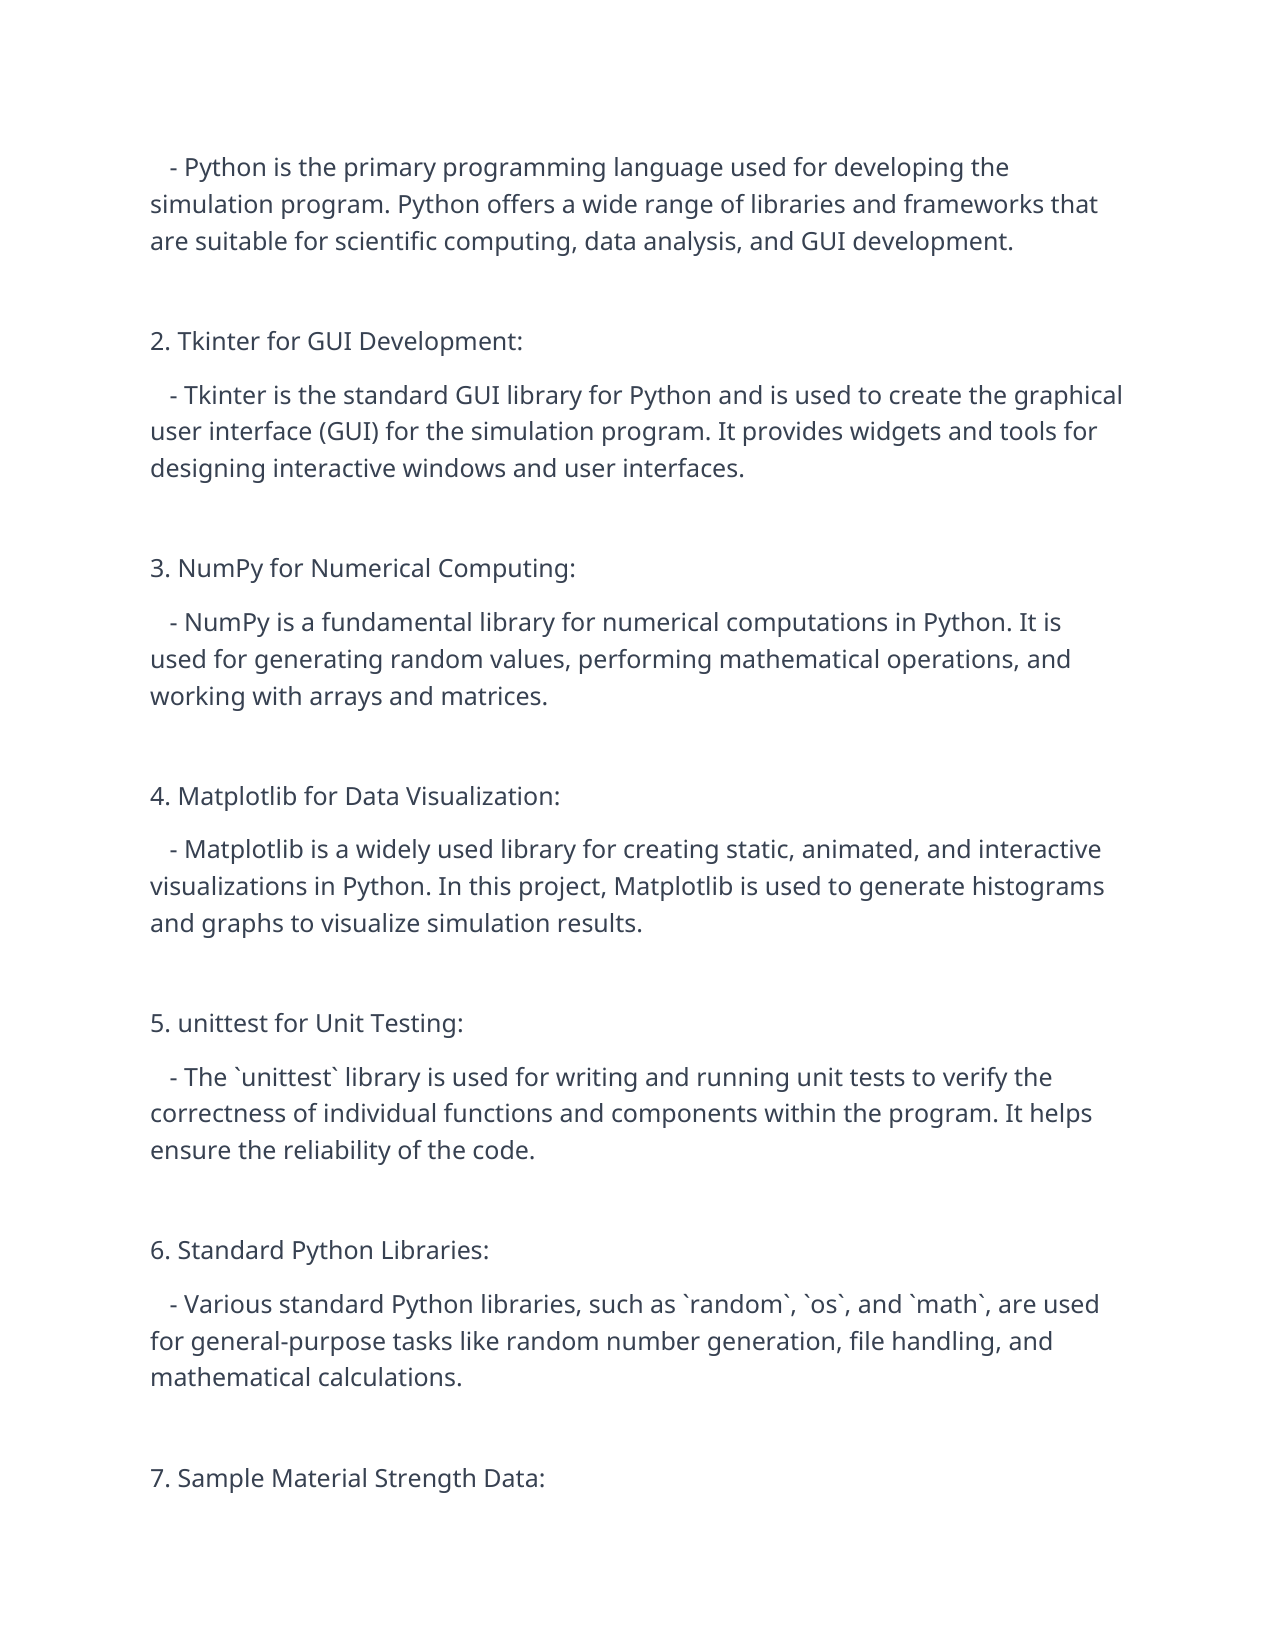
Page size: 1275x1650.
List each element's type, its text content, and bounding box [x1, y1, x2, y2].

text - Various standard Python libraries, such as `random`, `os`, and `math`, are used for general-purpose tasks like random number generation, file handling, and mathematical calculations. [150, 1286, 1125, 1394]
text 2. Tkinter for GUI Development: [150, 324, 1125, 358]
text 5. unittest for Unit Testing: [150, 1006, 1125, 1040]
text - NumPy is a fundamental library for numerical computations in Python. It is used for generating random values, performing mathematical operations, and working with arrays and matrices. [150, 604, 1125, 712]
text 3. NumPy for Numerical Computing: [150, 551, 1125, 585]
text - Python is the primary programming language used for developing the simulation program. Python offers a wide range of libraries and frameworks that are suitable for scientific computing, data analysis, and GUI development. [150, 150, 1125, 258]
text - Tkinter is the standard GUI library for Python and is used to create the graphical user interface (GUI) for the simulation program. It provides widgets and tools for designing interactive windows and user interfaces. [150, 377, 1125, 485]
text - The `unittest` library is used for writing and running unit tests to verify the correctness of individual functions and components within the program. It helps ensure the reliability of the code. [150, 1059, 1125, 1167]
text 7. Sample Material Strength Data: [150, 1460, 1125, 1494]
text 6. Standard Python Libraries: [150, 1233, 1125, 1267]
text 4. Matplotlib for Data Visualization: [150, 778, 1125, 812]
text - Matplotlib is a widely used library for creating static, animated, and interactive visualizations in Python. In this project, Matplotlib is used to generate histograms and graphs to visualize simulation results. [150, 832, 1125, 939]
